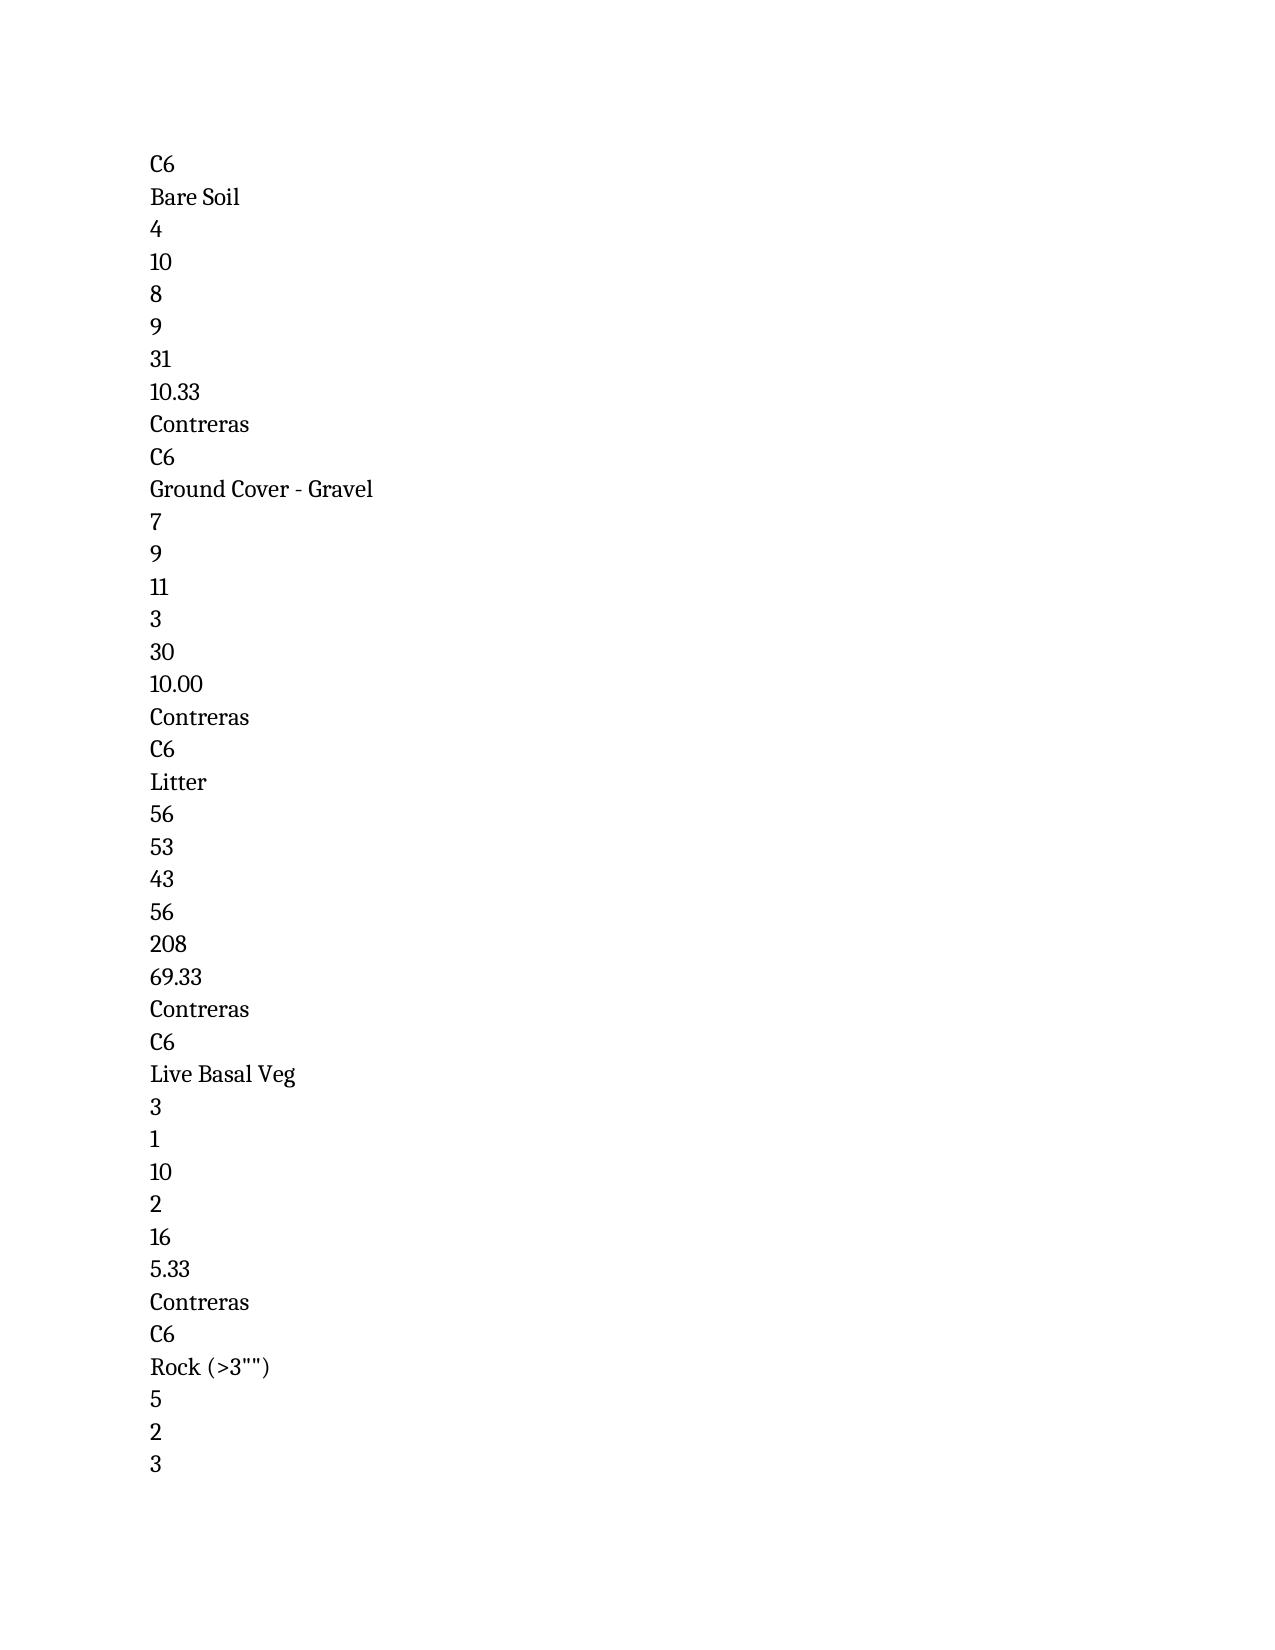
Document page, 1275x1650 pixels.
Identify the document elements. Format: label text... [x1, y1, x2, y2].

text 10.00 [150, 670, 1125, 699]
text 69.33 [150, 962, 1125, 991]
text 31 [150, 345, 1125, 374]
text 10.33 [150, 377, 1125, 406]
text Bare Soil [150, 182, 1125, 211]
text 16 [150, 1222, 1125, 1251]
text 11 [150, 572, 1125, 601]
text 4 [150, 215, 1125, 244]
text 43 [150, 865, 1125, 894]
text 2 [150, 1417, 1125, 1446]
text 53 [150, 832, 1125, 861]
text 7 [150, 507, 1125, 536]
text 9 [150, 540, 1125, 569]
text Contreras [150, 1287, 1125, 1316]
text C6 [150, 150, 1125, 179]
text Rock (>3"") [150, 1352, 1125, 1381]
text 5 [150, 1385, 1125, 1414]
text 56 [150, 800, 1125, 829]
text 3 [150, 1092, 1125, 1121]
text 3 [150, 605, 1125, 634]
text C6 [150, 735, 1125, 764]
text C6 [150, 442, 1125, 471]
text Litter [150, 767, 1125, 796]
text 2 [150, 1190, 1125, 1219]
text 3 [150, 1450, 1125, 1479]
text Contreras [150, 995, 1125, 1024]
text 8 [150, 280, 1125, 309]
text 10 [150, 247, 1125, 276]
text 9 [150, 312, 1125, 341]
text 208 [150, 930, 1125, 959]
text 30 [150, 637, 1125, 666]
text C6 [150, 1320, 1125, 1349]
text C6 [150, 1027, 1125, 1056]
text Contreras [150, 702, 1125, 731]
text Ground Cover - Gravel [150, 475, 1125, 504]
text 5.33 [150, 1255, 1125, 1284]
text 10 [150, 1157, 1125, 1186]
text 1 [150, 1125, 1125, 1154]
text Contreras [150, 410, 1125, 439]
text Live Basal Veg [150, 1060, 1125, 1089]
text 56 [150, 897, 1125, 926]
